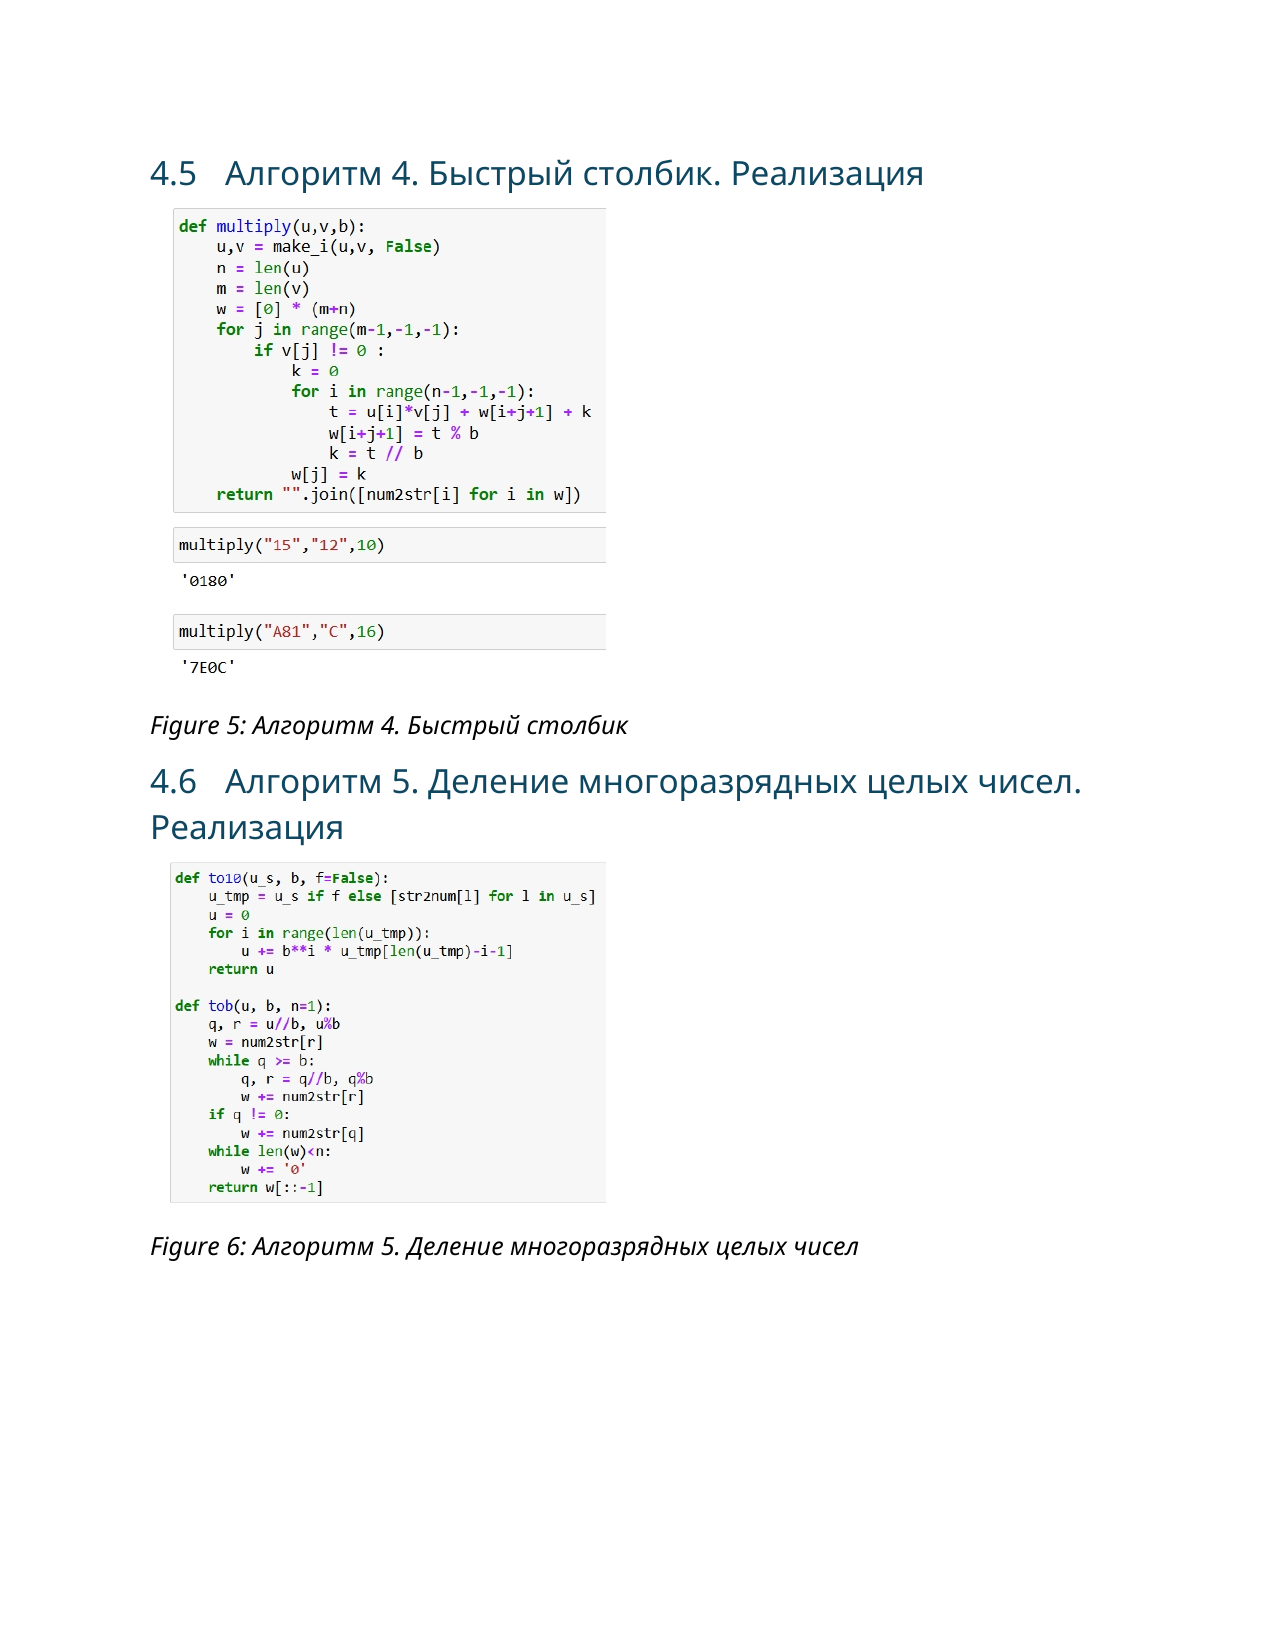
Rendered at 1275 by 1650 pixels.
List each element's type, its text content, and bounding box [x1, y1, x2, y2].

subtitle 4.6 Алгоритм 5. Деление многоразрядных целых чисел. Реализация [150, 758, 1125, 849]
text Figure 5: Алгоритм 4. Быстрый столбик [150, 708, 1125, 742]
subtitle 4.5 Алгоритм 4. Быстрый столбик. Реализация [150, 150, 1125, 195]
text Figure 6: Алгоритм 5. Деление многоразрядных целых чисел [150, 1229, 1125, 1263]
picture [168, 857, 607, 1208]
picture [168, 203, 607, 687]
